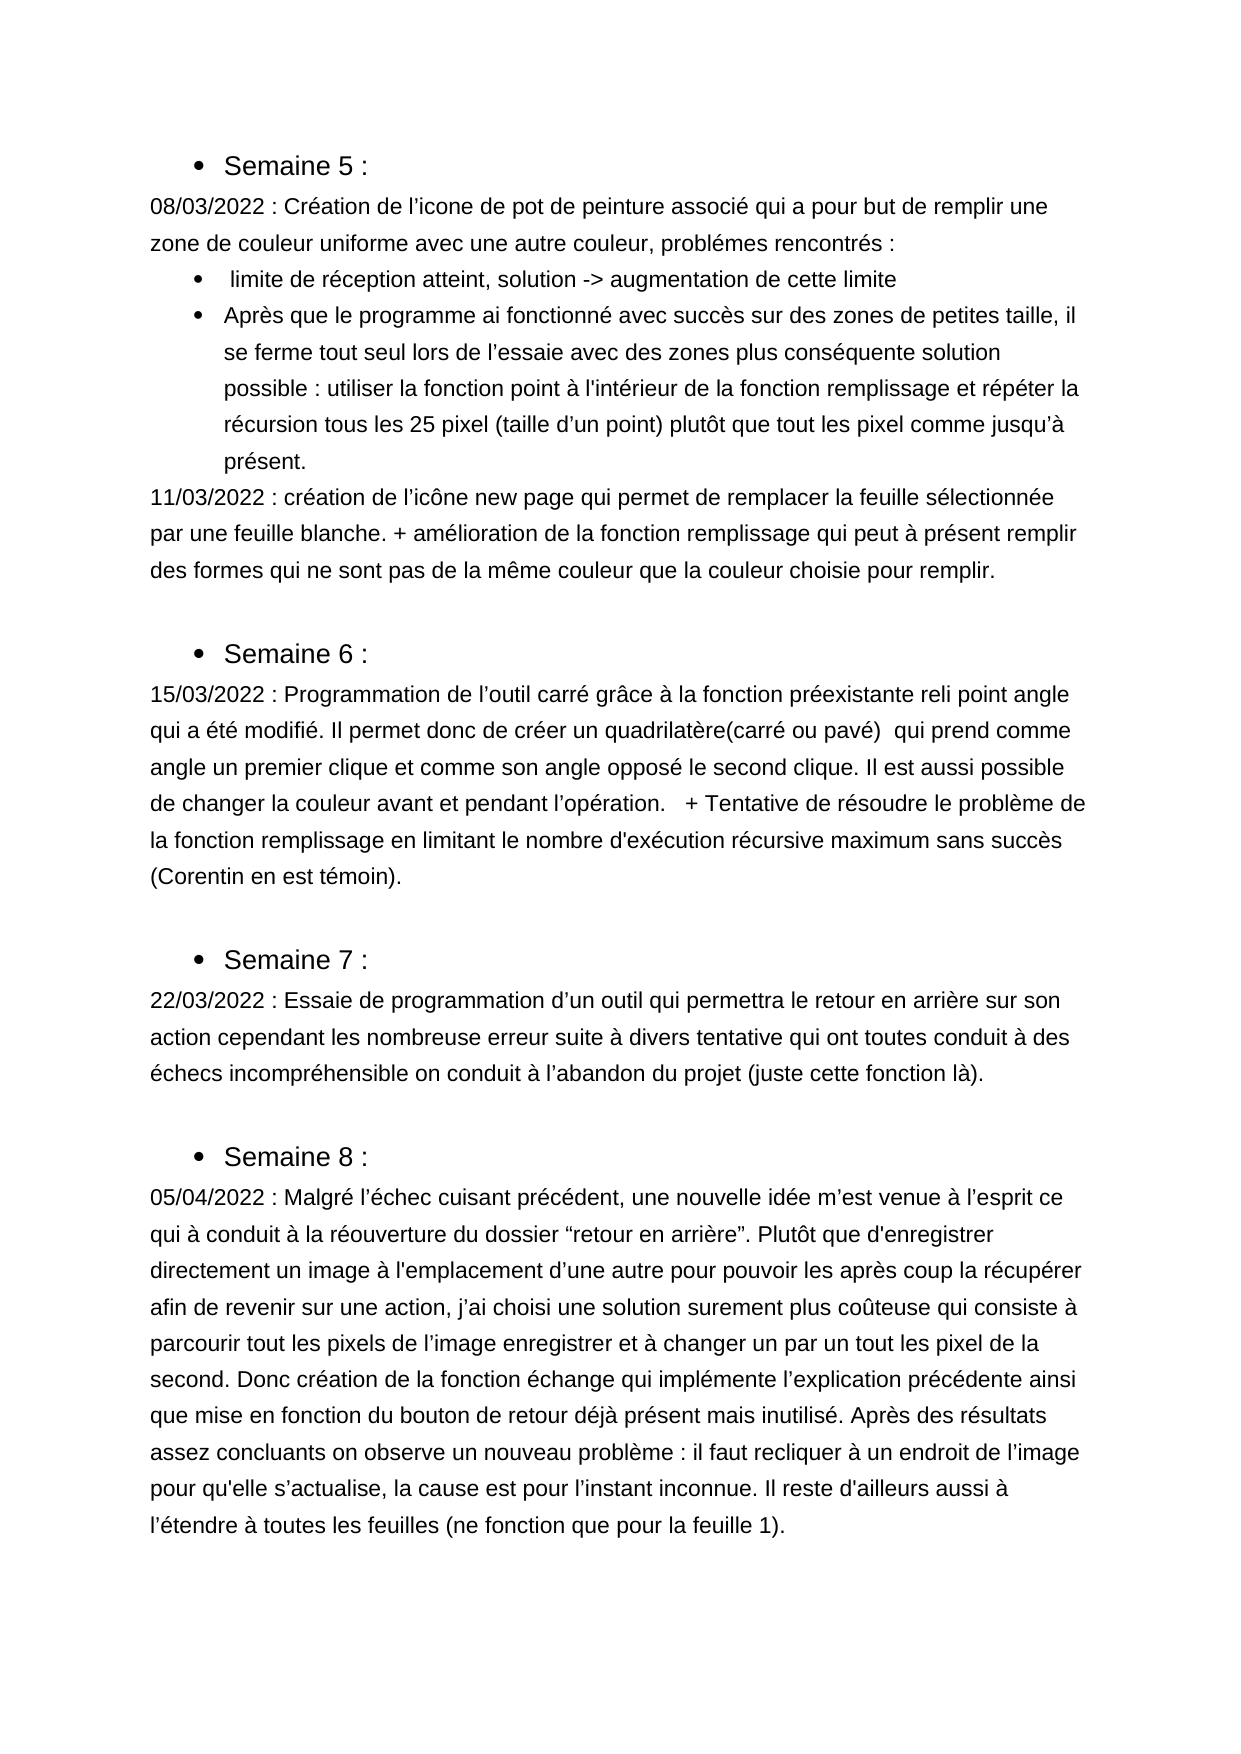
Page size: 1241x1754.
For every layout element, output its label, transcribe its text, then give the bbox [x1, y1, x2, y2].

text 08/03/2022 : Création de l’icone de pot de peinture associé qui a pour but de remplir une zone de couleur uniforme avec une autre couleur, problémes rencontrés : [150, 193, 1090, 256]
text 15/03/2022 : Programmation de l’outil carré grâce à la fonction préexistante reli point angle qui a été modifié. Il permet donc de créer un quadrilatère(carré ou pavé) qui prend comme angle un premier clique et comme son angle opposé le second clique. Il est aussi possible de changer la couleur avant et pendant l’opération. + Tentative de résoudre le problème de la fonction remplissage en limitant le nombre d'exécution récursive maximum sans succès (Corentin en est témoin). [150, 681, 1090, 889]
list Après que le programme ai fonctionné avec succès sur des zones de petites taille, il se ferme tout seul lors de l’essaie avec des zones plus conséquente solution possible : utiliser la fonction point à l'intérieur de la fonction remplissage et répéter la récursion tous les 25 pixel (taille d’un point) plutôt que tout les pixel comme jusqu’à présent. [194, 302, 1090, 474]
text 22/03/2022 : Essaie de programmation d’un outil qui permettra le retour en arrière sur son action cependant les nombreuse erreur suite à divers tentative qui ont toutes conduit à des échecs incompréhensible on conduit à l’abandon du projet (juste cette fonction là). [150, 987, 1090, 1086]
list Semaine 8 : [194, 1141, 1090, 1172]
list Semaine 5 : [194, 150, 1090, 181]
list Semaine 7 : [194, 944, 1090, 975]
text 11/03/2022 : création de l’icône new page qui permet de remplacer la feuille sélectionnée par une feuille blanche. + amélioration de la fonction remplissage qui peut à présent remplir des formes qui ne sont pas de la même couleur que la couleur choisie pour remplir. [150, 484, 1090, 583]
text 05/04/2022 : Malgré l’échec cuisant précédent, une nouvelle idée m’est venue à l’esprit ce qui à conduit à la réouverture du dossier “retour en arrière”. Plutôt que d'enregistrer directement un image à l'emplacement d’une autre pour pouvoir les après coup la récupérer afin de revenir sur une action, j’ai choisi une solution surement plus coûteuse qui consiste à parcourir tout les pixels de l’image enregistrer et à changer un par un tout les pixel de la second. Donc création de la fonction échange qui implémente l’explication précédente ainsi que mise en fonction du bouton de retour déjà présent mais inutilisé. Après des résultats assez concluants on observe un nouveau problème : il faut recliquer à un endroit de l’image pour qu'elle s’actualise, la cause est pour l’instant inconnue. Il reste d'ailleurs aussi à l’étendre à toutes les feuilles (ne fonction que pour la feuille 1). [150, 1184, 1090, 1538]
list Semaine 6 : [194, 638, 1090, 669]
list limite de réception atteint, solution -> augmentation de cette limite [194, 266, 1090, 292]
